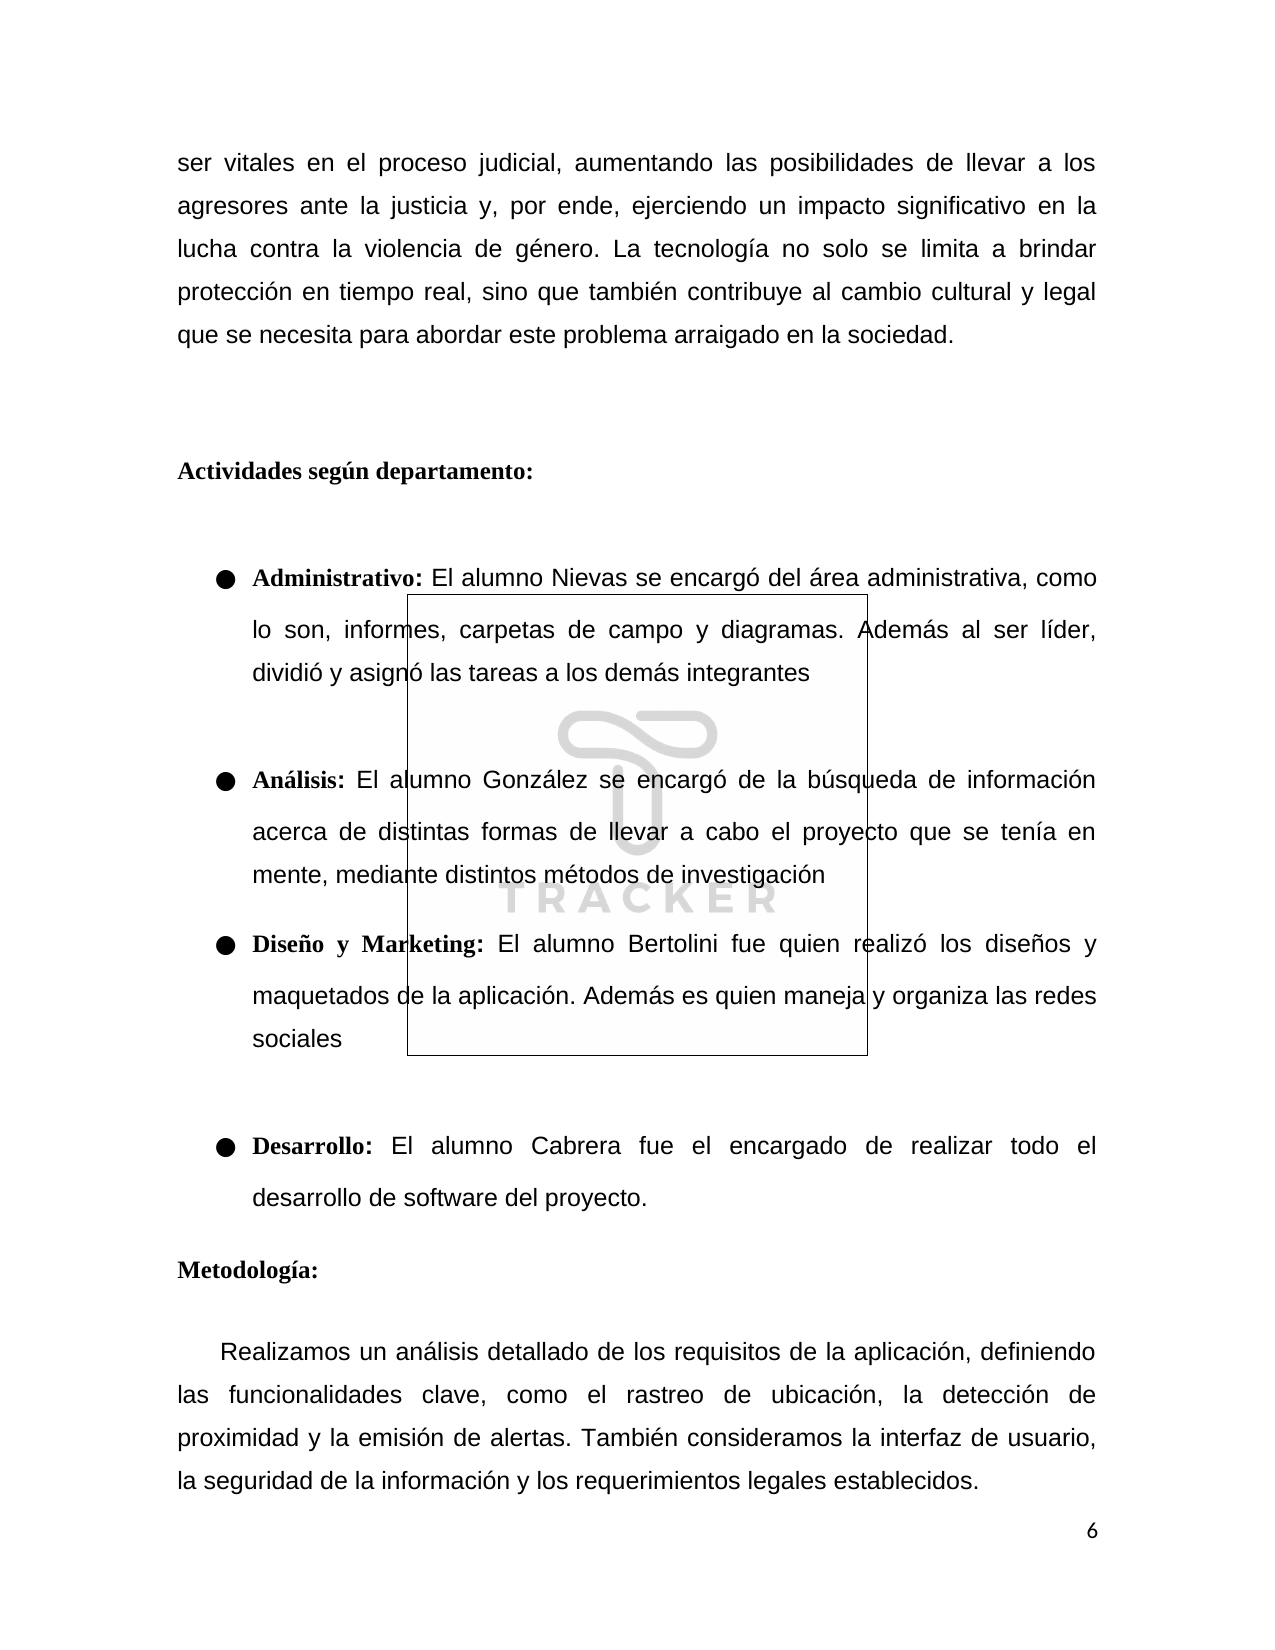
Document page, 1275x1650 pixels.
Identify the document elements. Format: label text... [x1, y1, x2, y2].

list Desarrollo: El alumno Cabrera fue el encargado de realizar todo el desarrollo de software del proyecto. [214, 1118, 1098, 1212]
list Administrativo: El alumno Nievas se encargó del área administrativa, como lo son, informes, carpetas de campo y diagramas. Además al ser líder, dividió y asignó las tareas a los demás integrantes [214, 549, 1098, 687]
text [177, 148, 1098, 349]
list Análisis: El alumno González se encargó de la búsqueda de información acerca de distintas formas de llevar a cabo el proyecto que se tenía en mente, mediante distintos métodos de investigación [214, 751, 1098, 889]
subtitle Actividades según departamento: [177, 456, 1098, 485]
subtitle Metodología: [177, 1256, 1098, 1284]
list Diseño y Marketing: El alumno Bertolini fue quien realizó los diseños y maquetados de la aplicación. Además es quien maneja y organiza las redes sociales [214, 916, 1098, 1053]
text Realizamos un análisis detallado de los requisitos de la aplicación, definiendo las funcionalidades clave, como el rastreo de ubicación, la detección de proximidad y la emisión de alertas. También consideramos la interfaz de usuario, la seguridad de la información y los requerimientos legales establecidos. [177, 1337, 1098, 1495]
